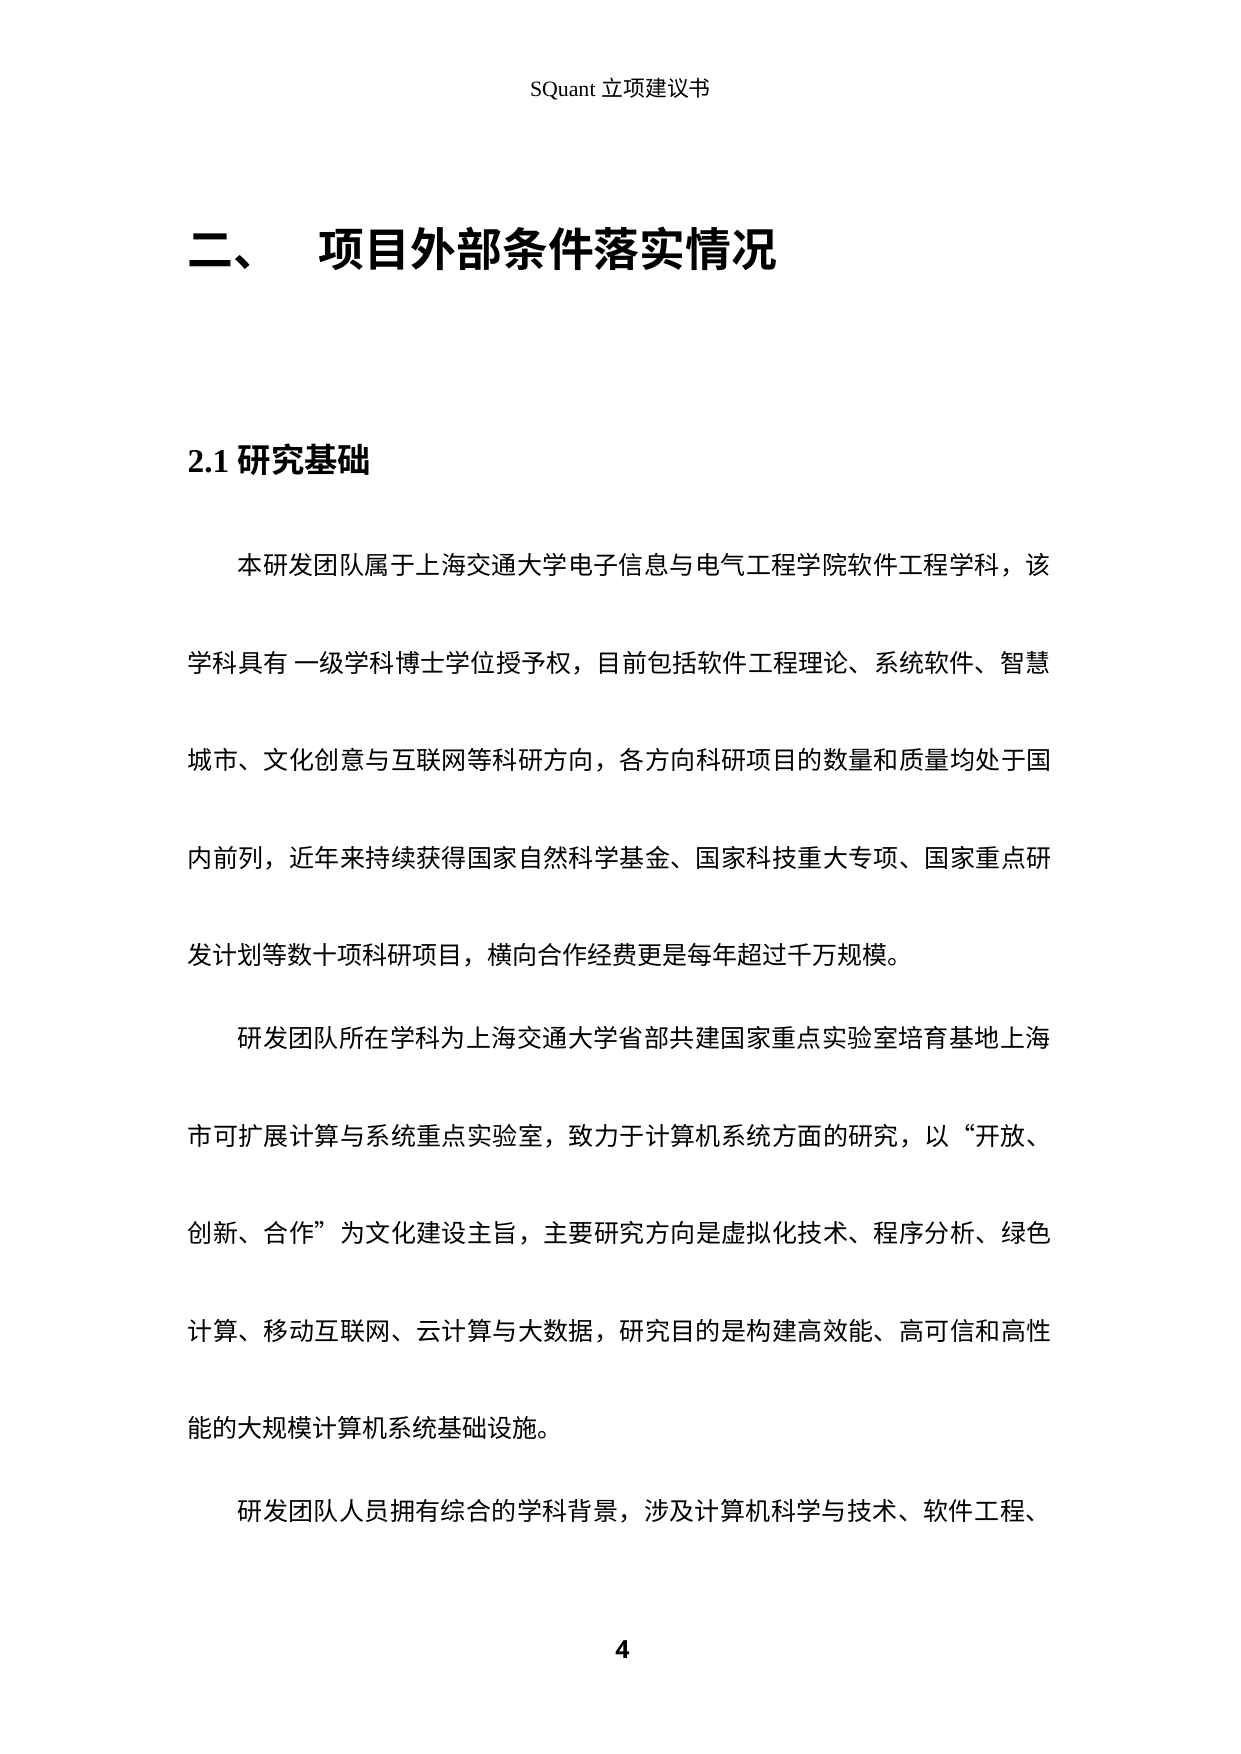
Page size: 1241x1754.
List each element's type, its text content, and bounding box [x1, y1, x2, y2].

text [187, 1477, 1053, 1542]
text 本研发团队属于上海交通大学电子信息与电气工程学院软件工程学科，该学科具有 一级学科博士学位授予权，目前包括软件工程理论、系统软件、智慧城市、文化创意与互联网等科研方向，各方向科研项目的数量和质量均处于国内前列，近年来持续获得国家自然科学基金、国家科技重大专项、国家重点研发计划等数十项科研项目，横向合作经费更是每年超过千万规模。 [187, 531, 1053, 986]
text 研发团队所在学科为上海交通大学省部共建国家重点实验室培育基地上海市可扩展计算与系统重点实验室，致力于计算机系统方面的研究，以“开放、创新、合作”为文化建设主旨，主要研究方向是虚拟化技术、程序分析、绿色计算、移动互联网、云计算与大数据，研究目的是构建高效能、高可信和高性能的大规模计算机系统基础设施。 [187, 1004, 1053, 1459]
subtitle 项目外部条件落实情况 [187, 197, 1053, 295]
subtitle 2.1 研究基础 [187, 426, 1053, 491]
